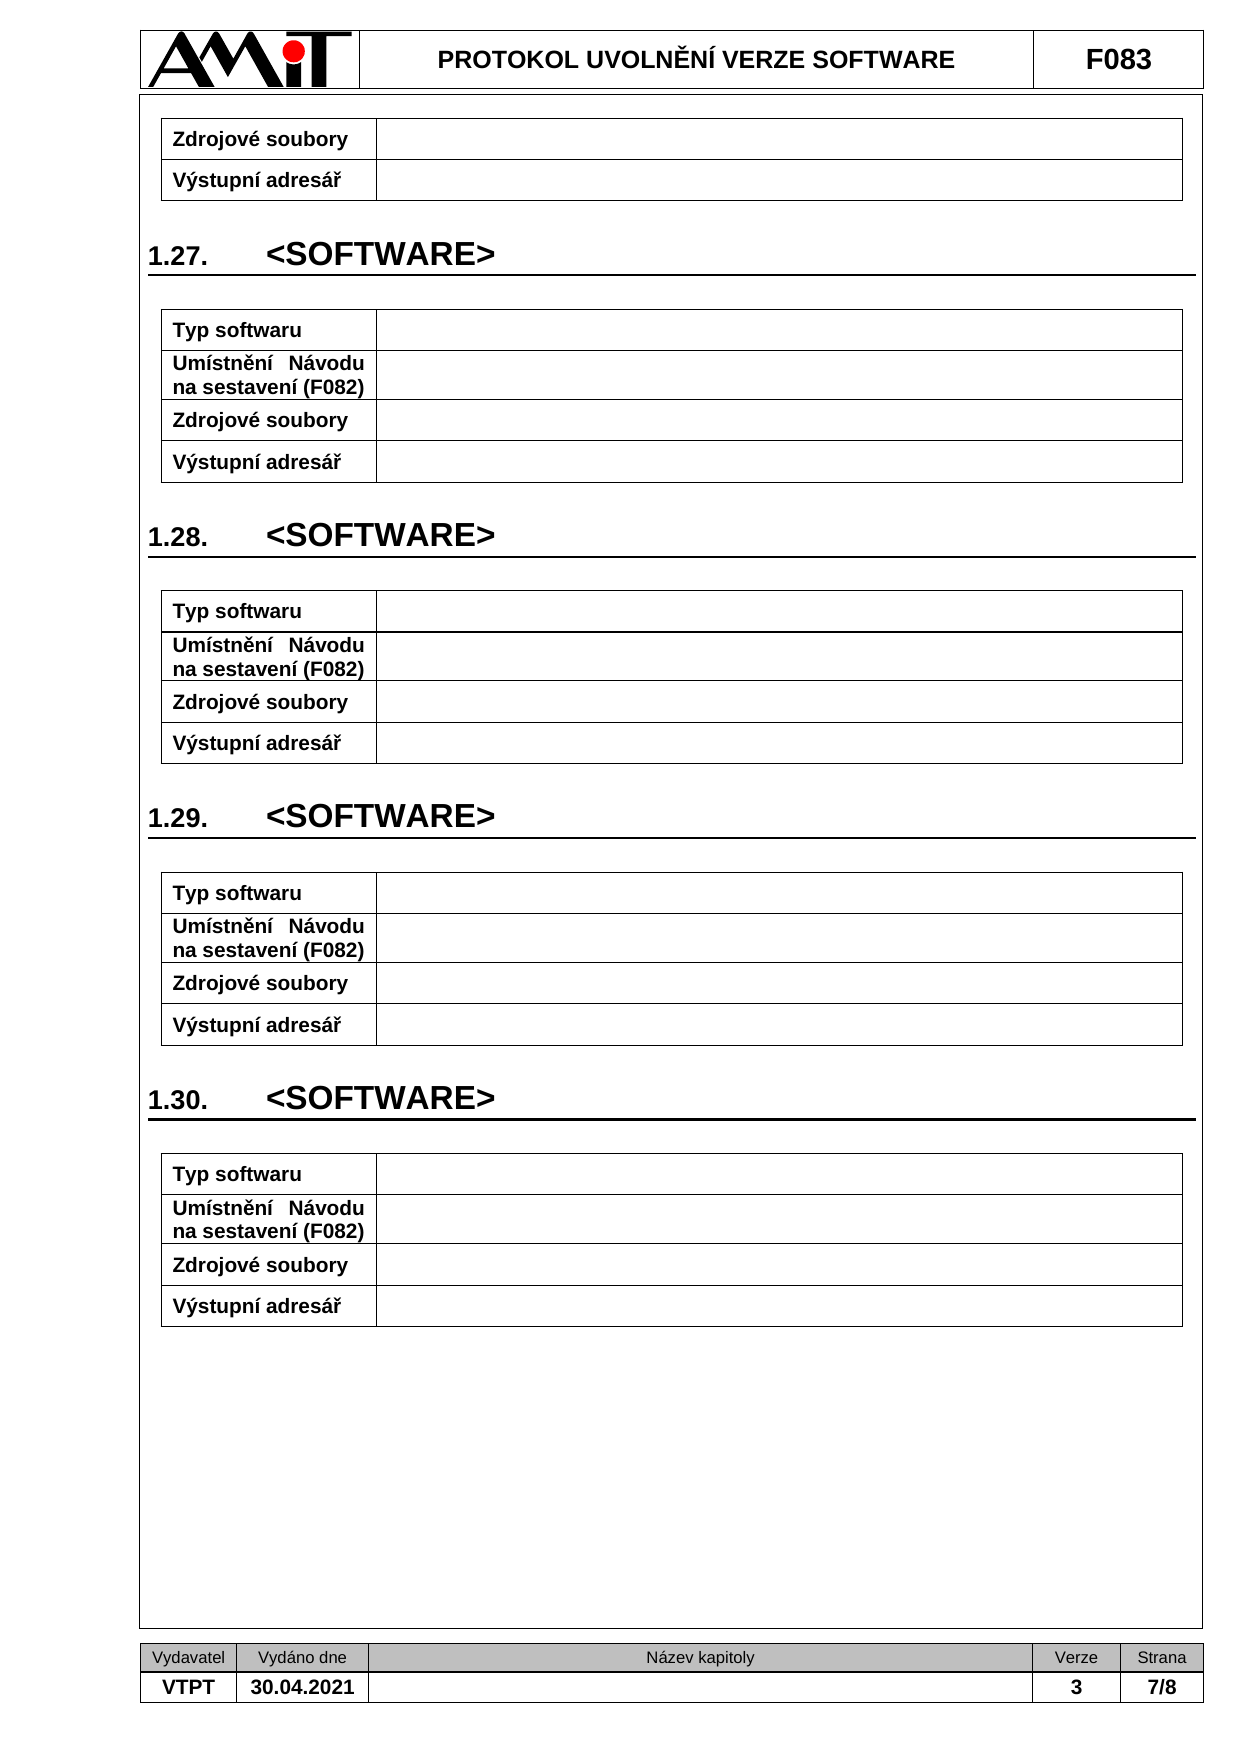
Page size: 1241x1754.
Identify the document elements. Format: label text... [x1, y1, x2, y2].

subtitle <SOFTWARE> [148, 1078, 1196, 1118]
table_cell Umístnění Návodu na sestavení (F082) [162, 351, 376, 399]
table_header [377, 310, 1182, 350]
table_header [377, 591, 1182, 631]
table_header Typ softwaru [162, 310, 376, 350]
table_cell [377, 1004, 1182, 1044]
table_cell [377, 351, 1182, 399]
table_cell Zdrojové soubory [162, 963, 376, 1003]
table_header Typ softwaru [162, 591, 376, 631]
table_cell Výstupní adresář [162, 1004, 376, 1044]
table_cell [377, 681, 1182, 722]
subtitle <SOFTWARE> [148, 797, 1196, 837]
table_cell [377, 963, 1182, 1003]
table_cell Výstupní adresář [162, 160, 376, 200]
table_cell Zdrojové soubory [162, 1244, 376, 1285]
table_cell [377, 1244, 1182, 1285]
table_cell Výstupní adresář [162, 441, 376, 482]
table_cell [377, 633, 1182, 680]
table_header [377, 1154, 1182, 1194]
table_cell Umístnění Návodu na sestavení (F082) [162, 633, 376, 680]
table_cell Zdrojové soubory [162, 400, 376, 440]
table_cell [377, 723, 1182, 763]
table_cell Výstupní adresář [162, 723, 376, 763]
table_cell Zdrojové soubory [162, 681, 376, 722]
table_cell [377, 1195, 1182, 1243]
table_cell [377, 441, 1182, 482]
table_cell Umístnění Návodu na sestavení (F082) [162, 1195, 376, 1243]
table_header [377, 873, 1182, 913]
table_header Typ softwaru [162, 1154, 376, 1194]
table_cell [377, 914, 1182, 962]
table_cell [377, 400, 1182, 440]
table_cell [377, 1286, 1182, 1326]
table_cell Zdrojové soubory [162, 119, 376, 159]
table_cell [377, 160, 1182, 200]
table_cell [377, 119, 1182, 159]
table_cell Umístnění Návodu na sestavení (F082) [162, 914, 376, 962]
table_header Typ softwaru [162, 873, 376, 913]
table_cell Výstupní adresář [162, 1286, 376, 1326]
subtitle <SOFTWARE> [148, 515, 1196, 556]
subtitle <SOFTWARE> [148, 234, 1196, 274]
